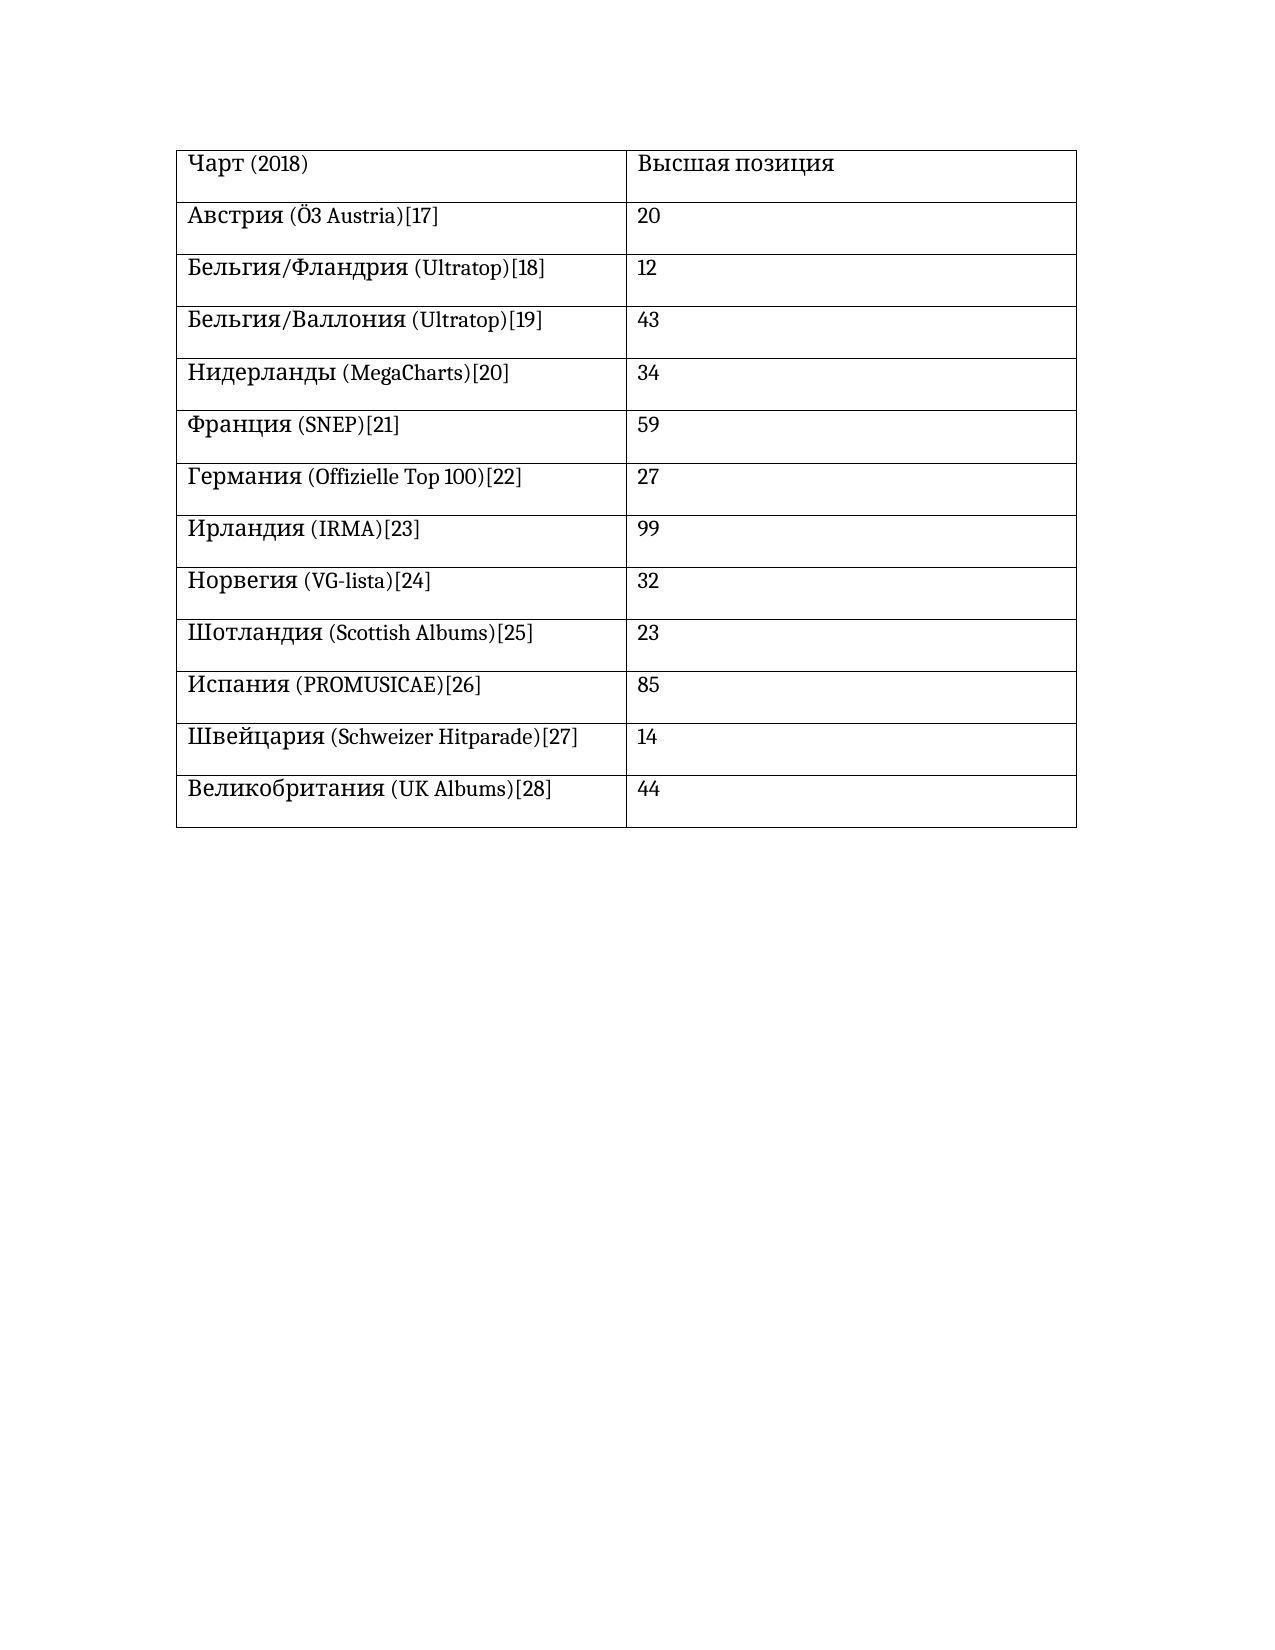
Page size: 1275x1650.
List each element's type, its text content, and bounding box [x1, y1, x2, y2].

table_cell Нидерланды (MegaCharts)[20] [177, 359, 626, 410]
table_cell Шотландия (Scottish Albums)[25] [177, 620, 626, 671]
table_cell 32 [627, 568, 1076, 619]
table_cell 20 [627, 203, 1076, 254]
table_cell 12 [627, 255, 1076, 306]
table_header Высшая позиция [627, 151, 1076, 202]
table_cell 23 [627, 620, 1076, 671]
table_cell 27 [627, 464, 1076, 514]
table_cell Испания (PROMUSICAE)[26] [177, 672, 626, 723]
table_cell Великобритания (UK Albums)[28] [177, 776, 626, 827]
table_cell Германия (Offizielle Top 100)[22] [177, 464, 626, 514]
table_cell 44 [627, 776, 1076, 827]
table_cell Бельгия/Валлония (Ultratop)[19] [177, 307, 626, 358]
table_cell 43 [627, 307, 1076, 358]
table_cell Бельгия/Фландрия (Ultratop)[18] [177, 255, 626, 306]
table_header Чарт (2018) [177, 151, 626, 202]
table_cell 99 [627, 516, 1076, 567]
table_cell Норвегия (VG-lista)[24] [177, 568, 626, 619]
table_cell 14 [627, 724, 1076, 775]
table_cell Ирландия (IRMA)[23] [177, 516, 626, 567]
table_cell Австрия (Ö3 Austria)[17] [177, 203, 626, 254]
table_cell 34 [627, 359, 1076, 410]
table_cell Швейцария (Schweizer Hitparade)[27] [177, 724, 626, 775]
table_cell 59 [627, 411, 1076, 462]
table_cell Франция (SNEP)[21] [177, 411, 626, 462]
table_cell 85 [627, 672, 1076, 723]
